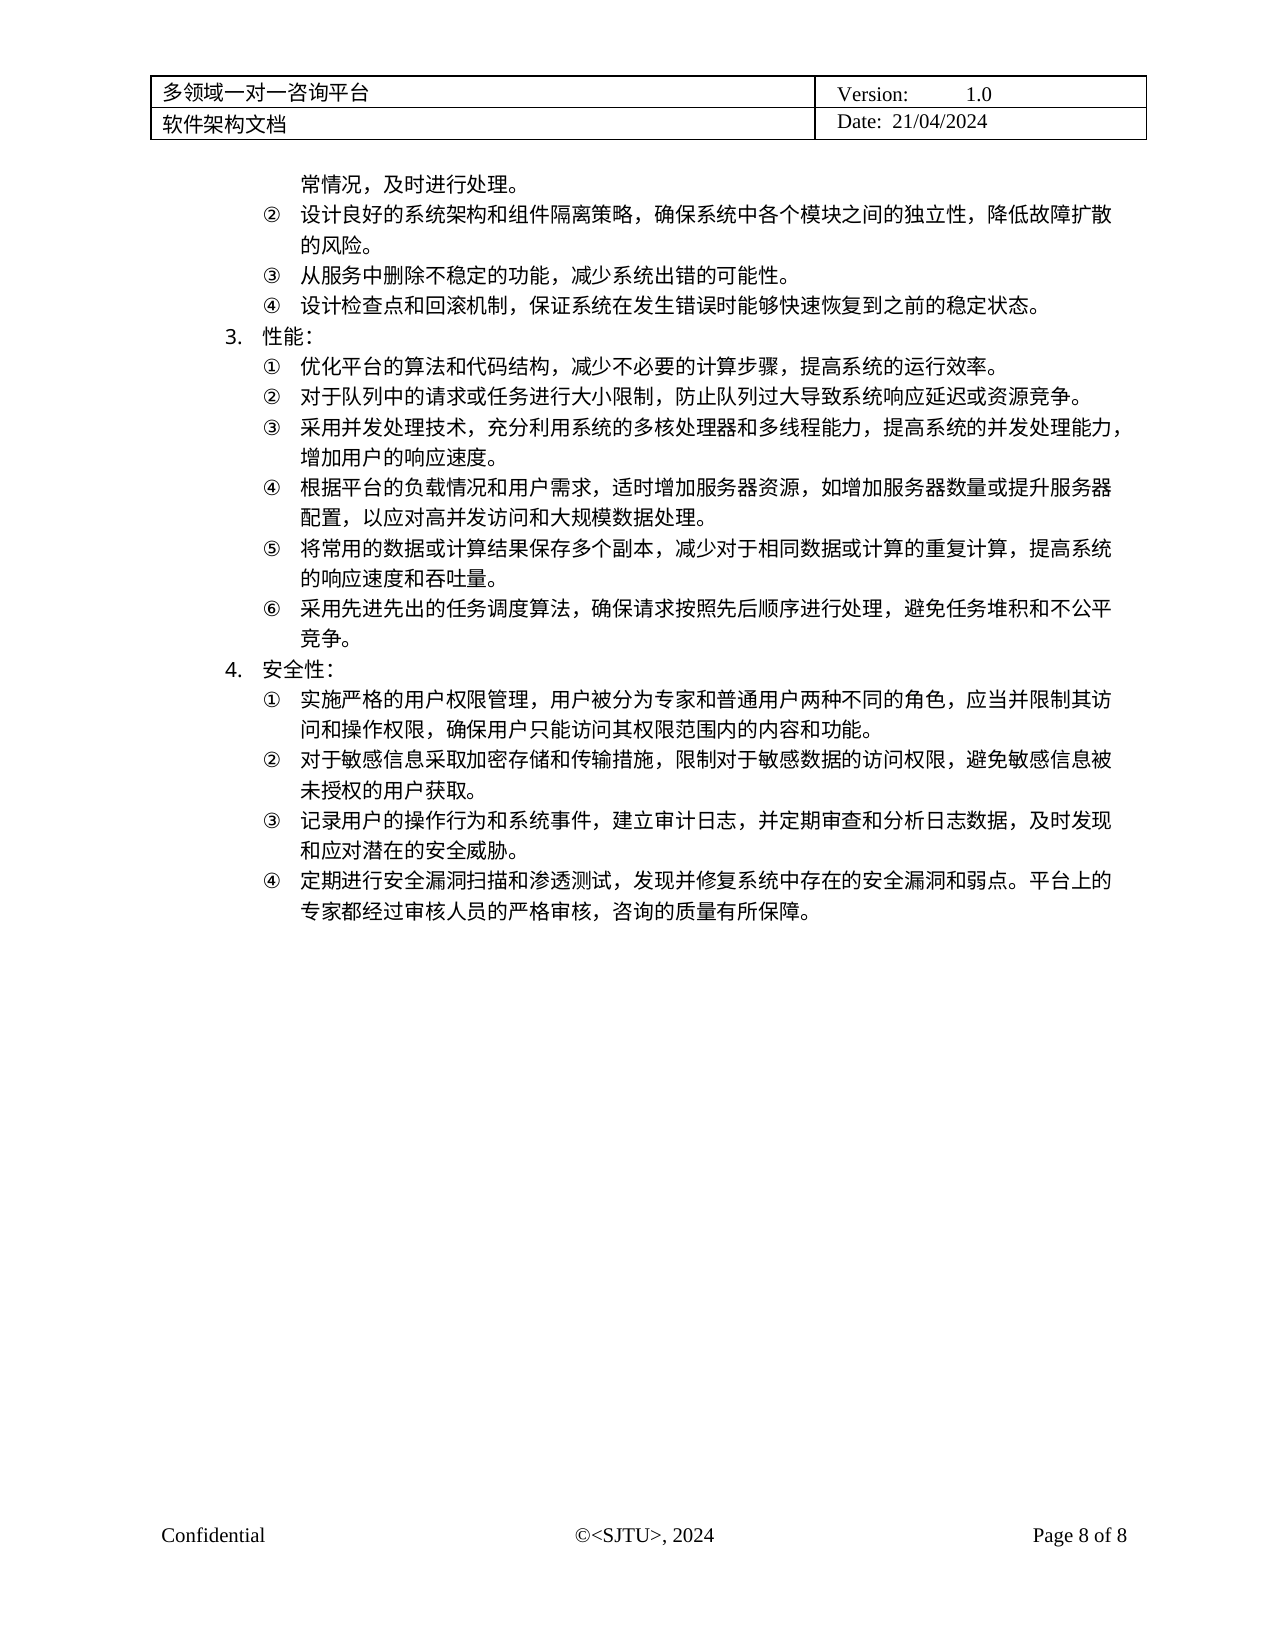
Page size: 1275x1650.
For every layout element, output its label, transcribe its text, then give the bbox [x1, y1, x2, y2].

list 定期进行安全漏洞扫描和渗透测试，发现并修复系统中存在的安全漏洞和弱点。平台上的专家都经过审核人员的严格审核，咨询的质量有所保障。 [262, 865, 1125, 925]
list 根据平台的负载情况和用户需求，适时增加服务器资源，如增加服务器数量或提升服务器配置，以应对高并发访问和大规模数据处理。 [262, 471, 1125, 532]
list 从服务中删除不稳定的功能，减少系统出错的可能性。 [262, 259, 1125, 289]
list 采用先进先出的任务调度算法，确保请求按照先后顺序进行处理，避免任务堆积和不公平竞争。 [262, 592, 1125, 653]
list 设计良好的系统架构和组件隔离策略，确保系统中各个模块之间的独立性，降低故障扩散的风险。 [262, 199, 1125, 259]
list 性能： [225, 320, 1125, 350]
list 对于敏感信息采取加密存储和传输措施，限制对于敏感数据的访问权限，避免敏感信息被未授权的用户获取。 [262, 744, 1125, 804]
list 对于队列中的请求或任务进行大小限制，防止队列过大导致系统响应延迟或资源竞争。 [262, 381, 1125, 411]
list 采用并发处理技术，充分利用系统的多核处理器和多线程能力，提高系统的并发处理能力，增加用户的响应速度。 [262, 411, 1125, 471]
list 将常用的数据或计算结果保存多个副本，减少对于相同数据或计算的重复计算，提高系统的响应速度和吞吐量。 [262, 532, 1125, 592]
list 实施严格的用户权限管理，用户被分为专家和普通用户两种不同的角色，应当并限制其访问和操作权限，确保用户只能访问其权限范围内的内容和功能。 [262, 683, 1125, 744]
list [262, 168, 1125, 199]
list 设计检查点和回滚机制，保证系统在发生错误时能够快速恢复到之前的稳定状态。 [262, 289, 1125, 320]
list 优化平台的算法和代码结构，减少不必要的计算步骤，提高系统的运行效率。 [262, 350, 1125, 381]
list 记录用户的操作行为和系统事件，建立审计日志，并定期审查和分析日志数据，及时发现和应对潜在的安全威胁。 [262, 804, 1125, 865]
list 安全性： [225, 653, 1125, 683]
